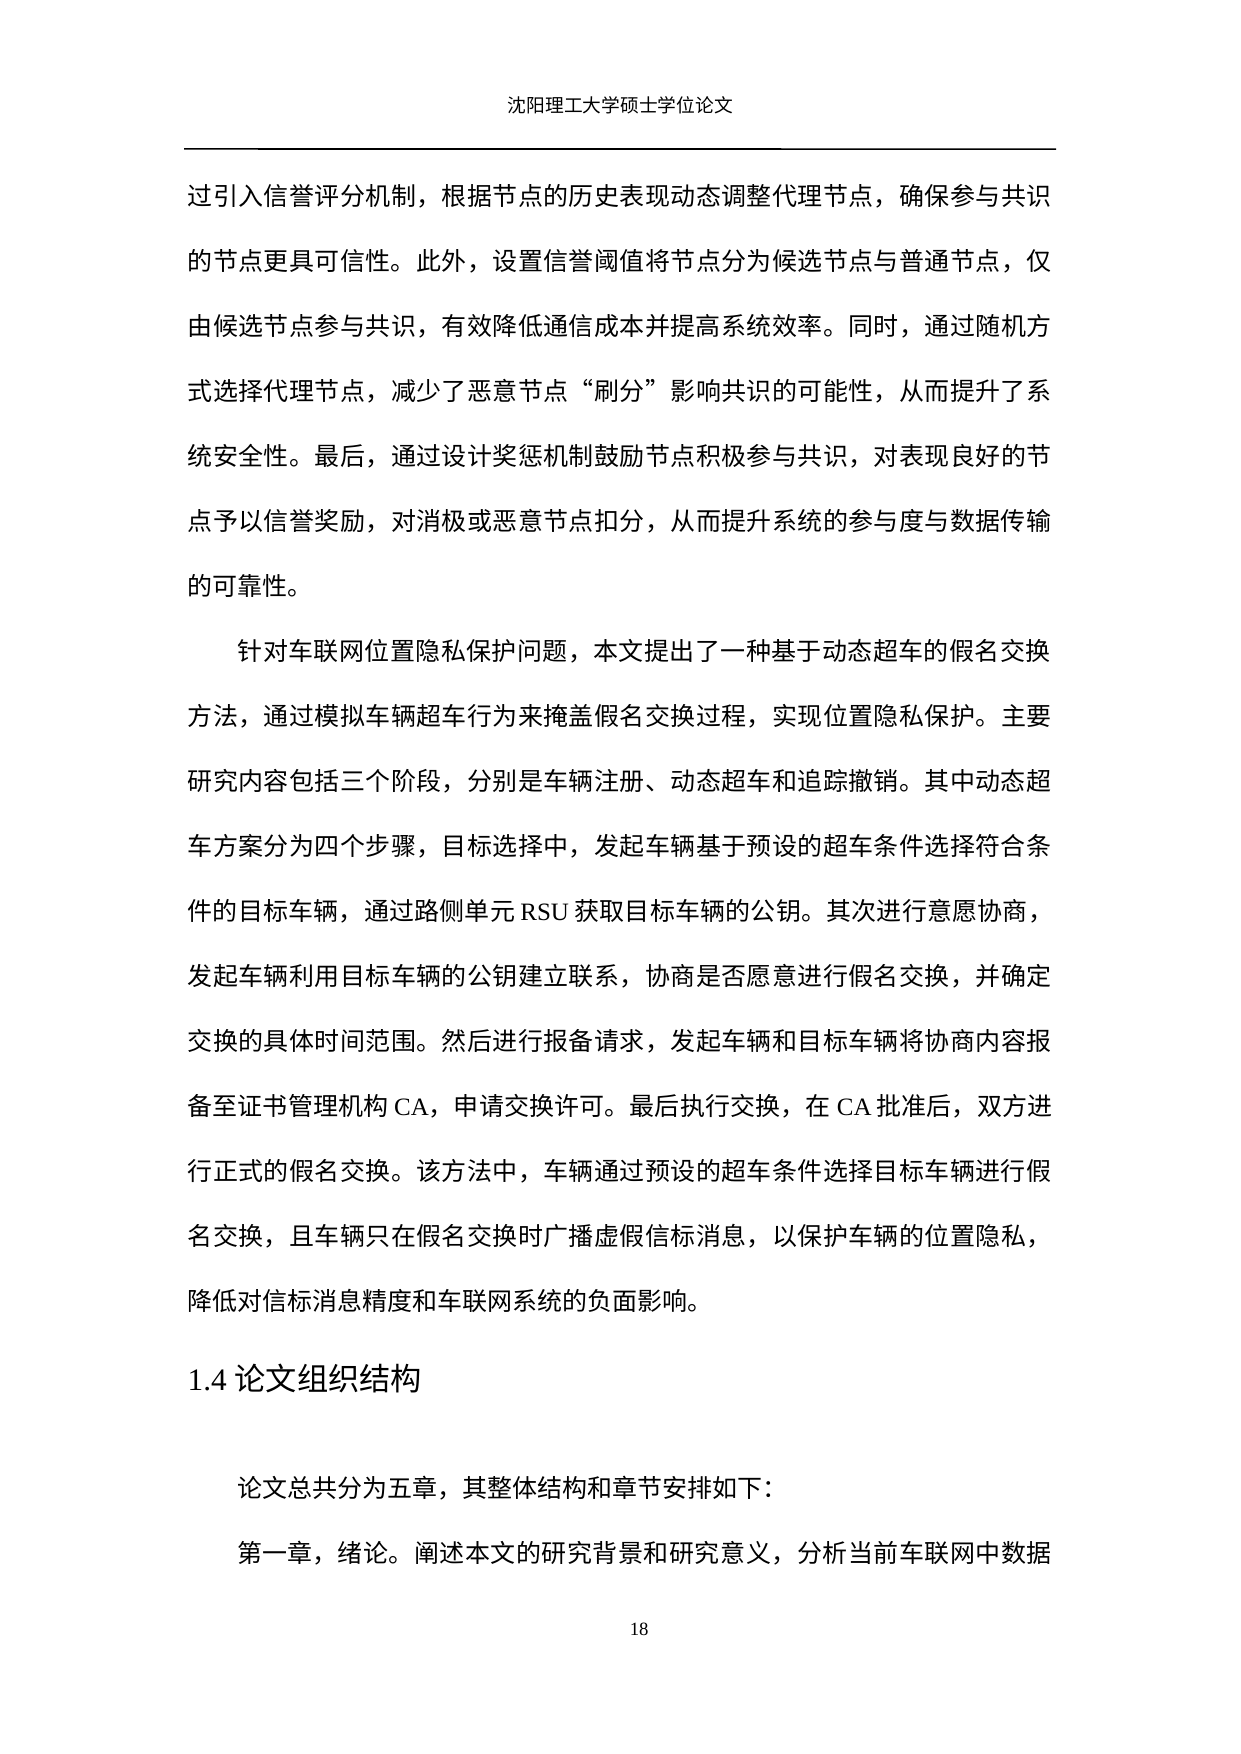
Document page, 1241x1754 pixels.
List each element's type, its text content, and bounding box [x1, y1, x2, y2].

text 针对车联网位置隐私保护问题，本文提出了一种基于动态超车的假名交换方法，通过模拟车辆超车行为来掩盖假名交换过程，实现位置隐私保护。主要研究内容包括三个阶段，分别是车辆注册、动态超车和追踪撤销。其中动态超车方案分为四个步骤，目标选择中，发起车辆基于预设的超车条件选择符合条件的目标车辆，通过路侧单元RSU获取目标车辆的公钥。其次进行意愿协商，发起车辆利用目标车辆的公钥建立联系，协商是否愿意进行假名交换，并确定交换的具体时间范围。然后进行报备请求，发起车辆和目标车辆将协商内容报备至证书管理机构CA，申请交换许可。最后执行交换，在CA批准后，双方进行正式的假名交换。该方法中，车辆通过预设的超车条件选择目标车辆进行假名交换，且车辆只在假名交换时广播虚假信标消息，以保护车辆的位置隐私，降低对信标消息精度和车联网系统的负面影响。 [187, 617, 1053, 1332]
text 论文总共分为五章，其整体结构和章节安排如下： [187, 1454, 1053, 1519]
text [187, 162, 1053, 617]
subtitle 论文组织结构 [187, 1344, 1053, 1409]
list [187, 1519, 1053, 1584]
